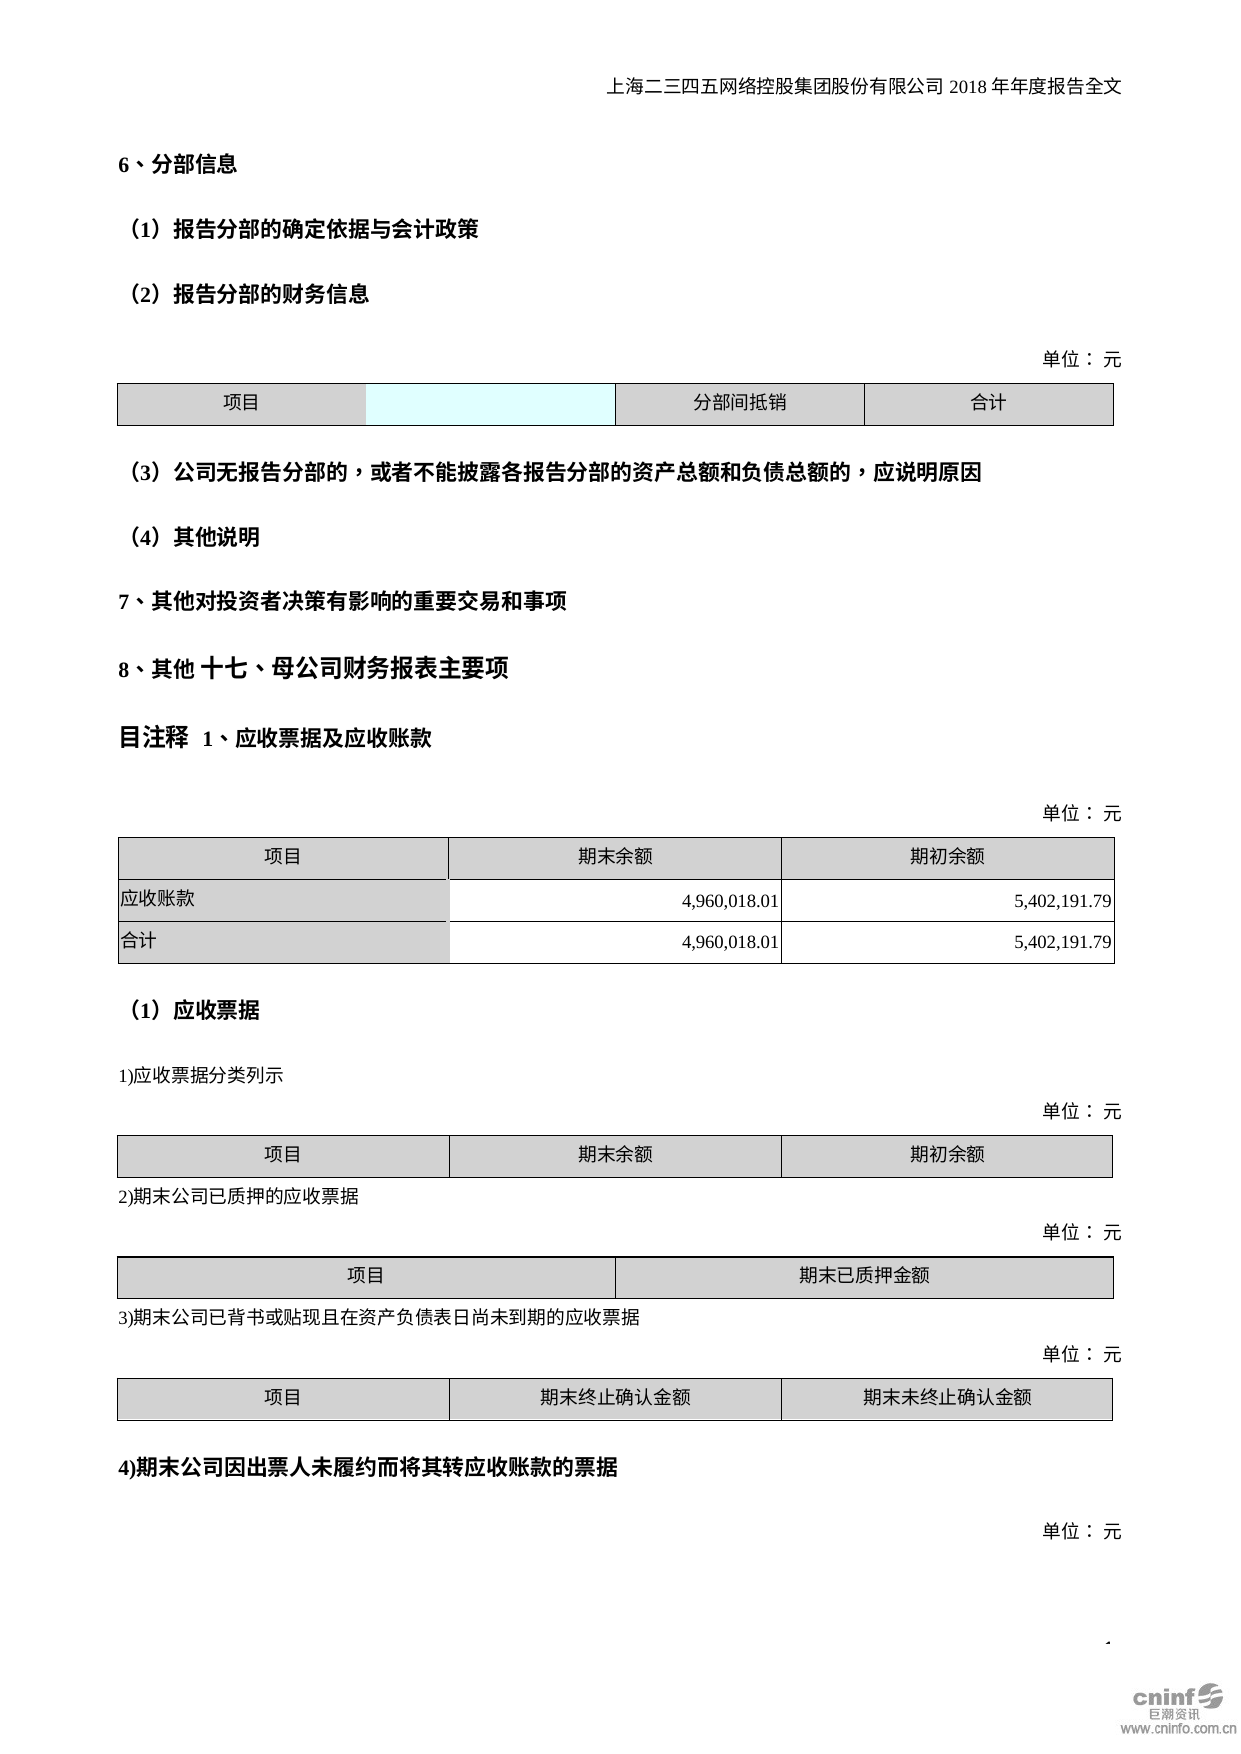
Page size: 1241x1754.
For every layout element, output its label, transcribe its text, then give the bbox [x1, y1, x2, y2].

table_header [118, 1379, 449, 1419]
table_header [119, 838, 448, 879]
subtitle （2）报告分部的财务信息 [118, 279, 1240, 308]
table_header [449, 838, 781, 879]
text 2)期末公司已质押的应收票据 [118, 1183, 1240, 1209]
text 8、其他 十七、母公司财务报表主要项目注释 1、应收票据及应收账款 [118, 651, 533, 754]
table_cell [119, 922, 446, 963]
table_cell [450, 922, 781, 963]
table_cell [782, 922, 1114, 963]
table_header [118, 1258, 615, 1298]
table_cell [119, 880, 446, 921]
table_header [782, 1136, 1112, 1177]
text 1)应收票据分类列示 [118, 1062, 1240, 1087]
text 单位： 元 [118, 1219, 1122, 1245]
subtitle （4）其他说明 [118, 521, 1240, 551]
text 单位： 元 [118, 1519, 1122, 1544]
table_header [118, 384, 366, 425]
text 单位： 元 [118, 1098, 1122, 1124]
subtitle （1）报告分部的确定依据与会计政策 [118, 214, 1240, 244]
subtitle （1）应收票据 [118, 995, 1240, 1024]
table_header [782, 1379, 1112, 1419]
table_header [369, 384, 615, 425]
subtitle 4)期末公司因出票人未履约而将其转应收账款的票据 [118, 1452, 1240, 1481]
text 单位： 元 [118, 1341, 1122, 1366]
subtitle 6、分部信息 [118, 149, 1240, 179]
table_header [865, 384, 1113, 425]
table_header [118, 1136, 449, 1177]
text 单位： 元 [118, 346, 1122, 372]
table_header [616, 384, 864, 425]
text 单位： 元 [118, 800, 1122, 826]
picture [1115, 1680, 1240, 1737]
subtitle 7、其他对投资者决策有影响的重要交易和事项 [118, 586, 1240, 616]
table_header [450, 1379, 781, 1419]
subtitle （3）公司无报告分部的，或者不能披露各报告分部的资产总额和负债总额的，应说明原因 [118, 457, 1240, 487]
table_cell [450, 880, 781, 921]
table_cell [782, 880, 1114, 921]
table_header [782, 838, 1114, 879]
text 3)期末公司已背书或贴现且在资产负债表日尚未到期的应收票据 [118, 1304, 1240, 1330]
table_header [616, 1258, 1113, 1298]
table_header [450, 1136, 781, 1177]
